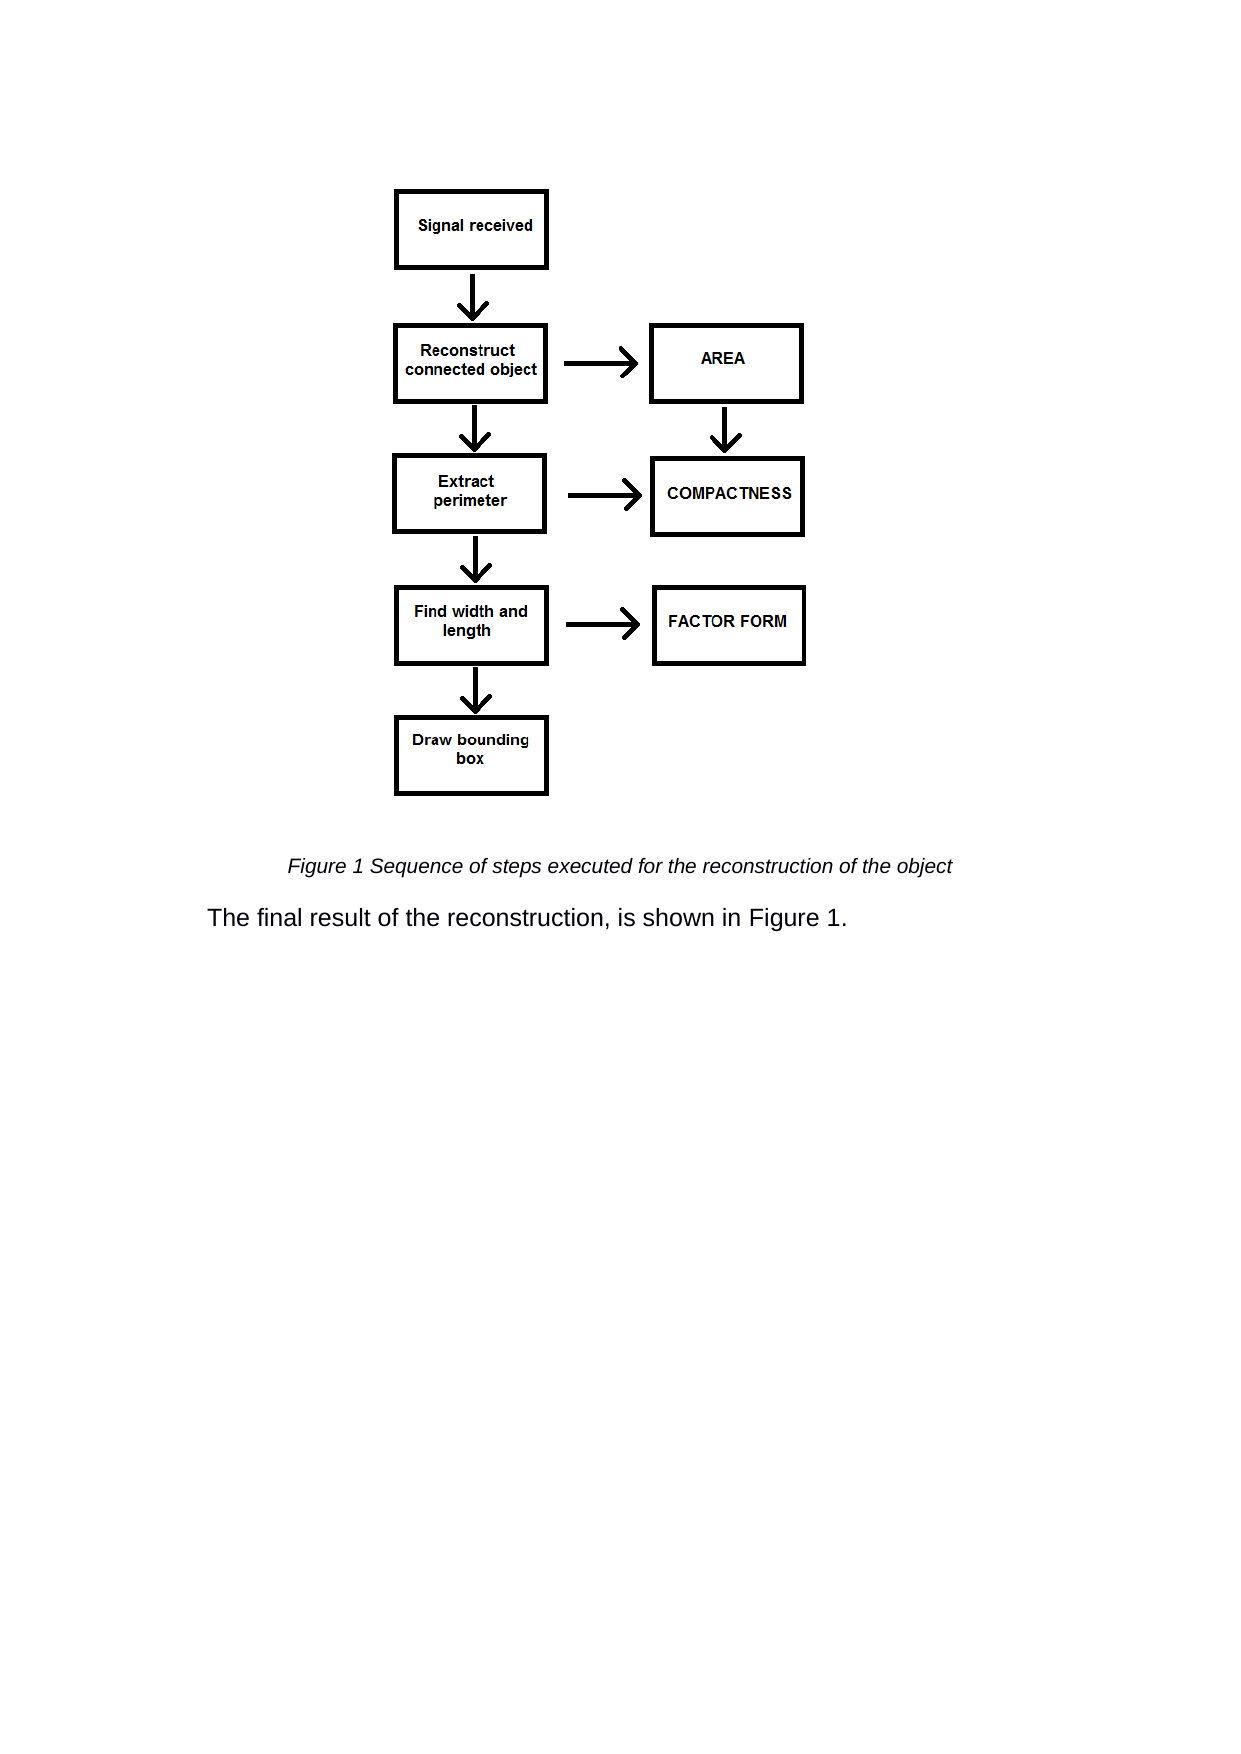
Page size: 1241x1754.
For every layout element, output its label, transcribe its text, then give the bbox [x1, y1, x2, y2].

picture [342, 150, 898, 829]
